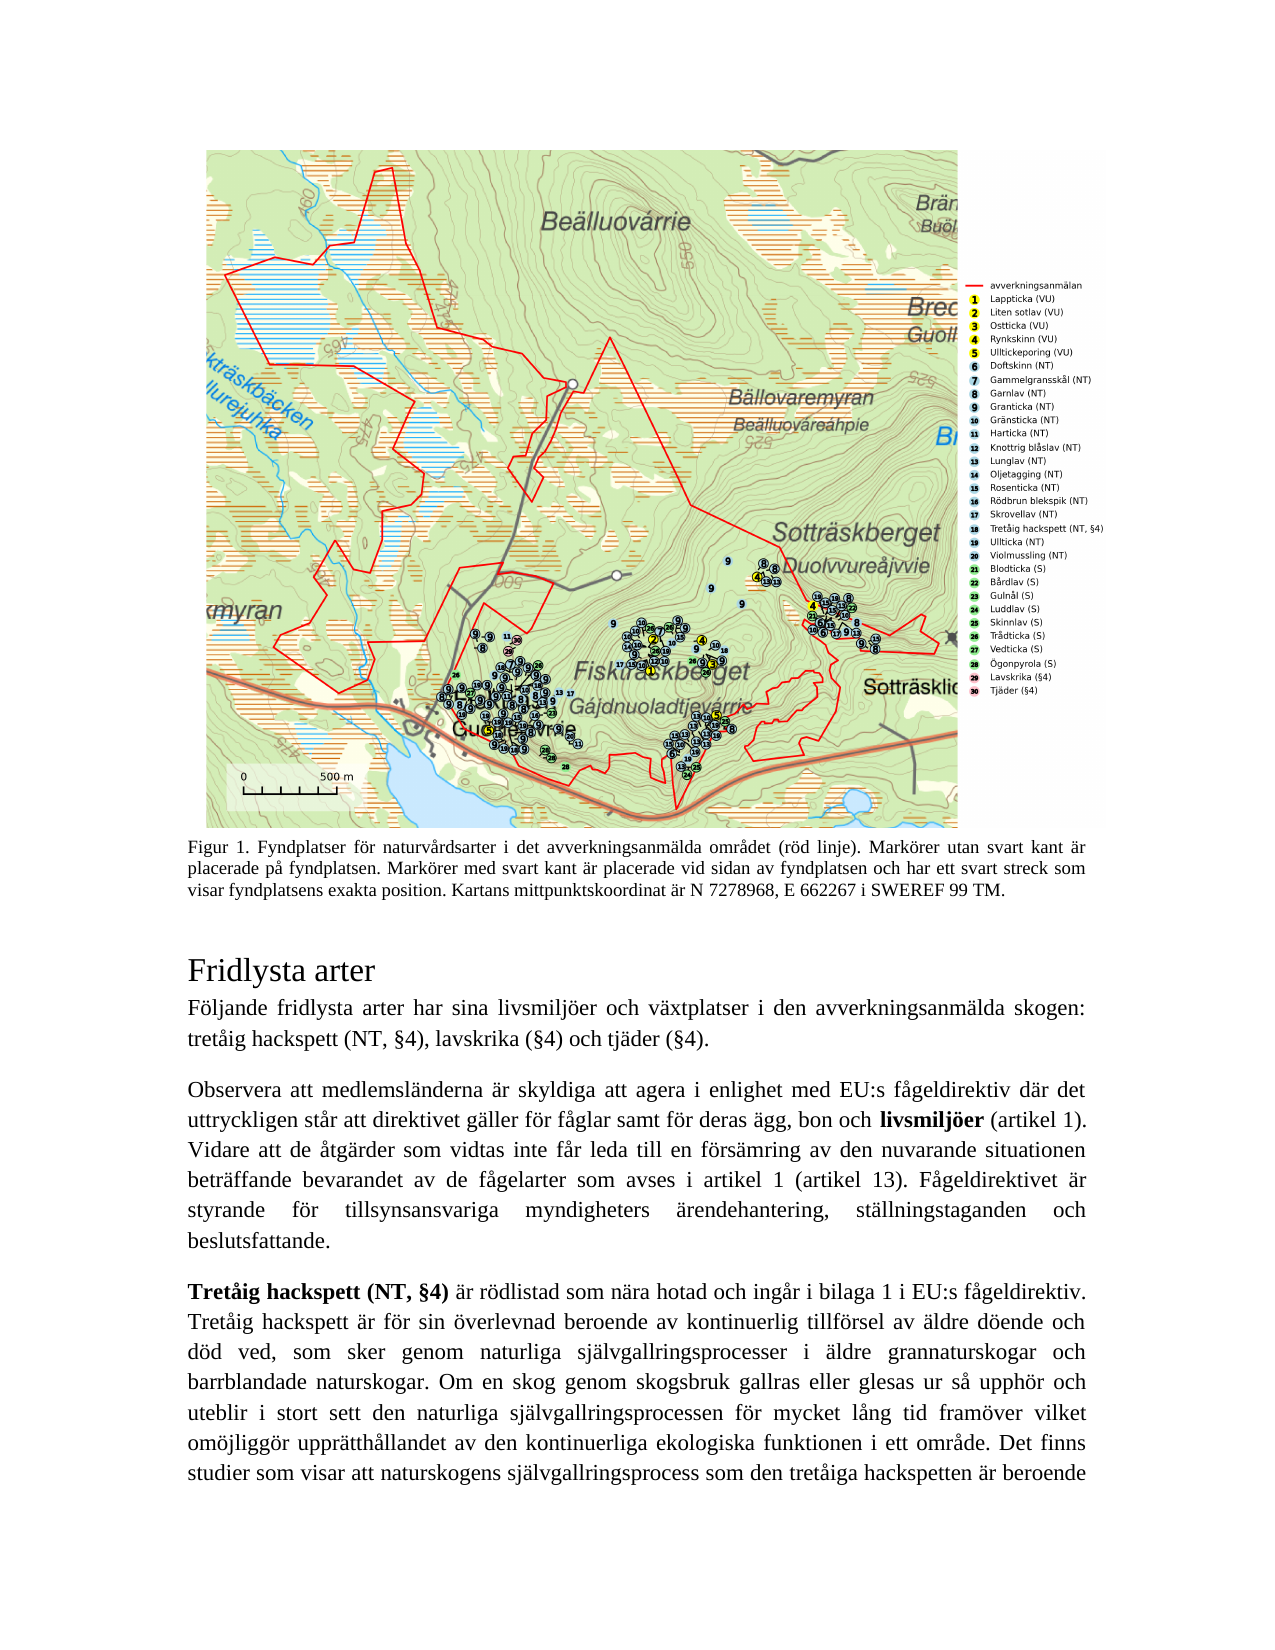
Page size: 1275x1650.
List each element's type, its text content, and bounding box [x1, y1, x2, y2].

picture [206, 150, 1107, 828]
text Figur 1. Fyndplatser för naturvårdsarter i det avverkningsanmälda området (röd linje). Markörer utan svart kant är placerade på fyndplatsen. Markörer med svart kant är placerade vid sidan av fyndplatsen och har ett svart streck som visar fyndplatsens exakta position. Kartans mittpunktskoordinat är N 7278968, E 662267 i SWEREF 99 TM. [187, 836, 1087, 900]
text Följande fridlysta arter har sina livsmiljöer och växtplatser i den avverkningsanmälda skogen: tretåig hackspett (NT, §4), lavskrika (§4) och tjäder (§4). [187, 994, 1087, 1051]
subtitle Fridlysta arter [187, 950, 1087, 989]
text Observera att medlemsländerna är skyldiga att agera i enlighet med EU:s fågeldirektiv där det uttryckligen står att direktivet gäller för fåglar samt för deras ägg, bon och livsmiljöer (artikel 1). Vidare att de åtgärder som vidtas inte får leda till en försämring av den nuvarande situationen beträffande bevarandet av de fågelarter som avses i artikel 1 (artikel 13). Fågeldirektivet är styrande för tillsynsansvariga myndigheters ärendehantering, ställningstaganden och beslutsfattande. [187, 1076, 1087, 1253]
